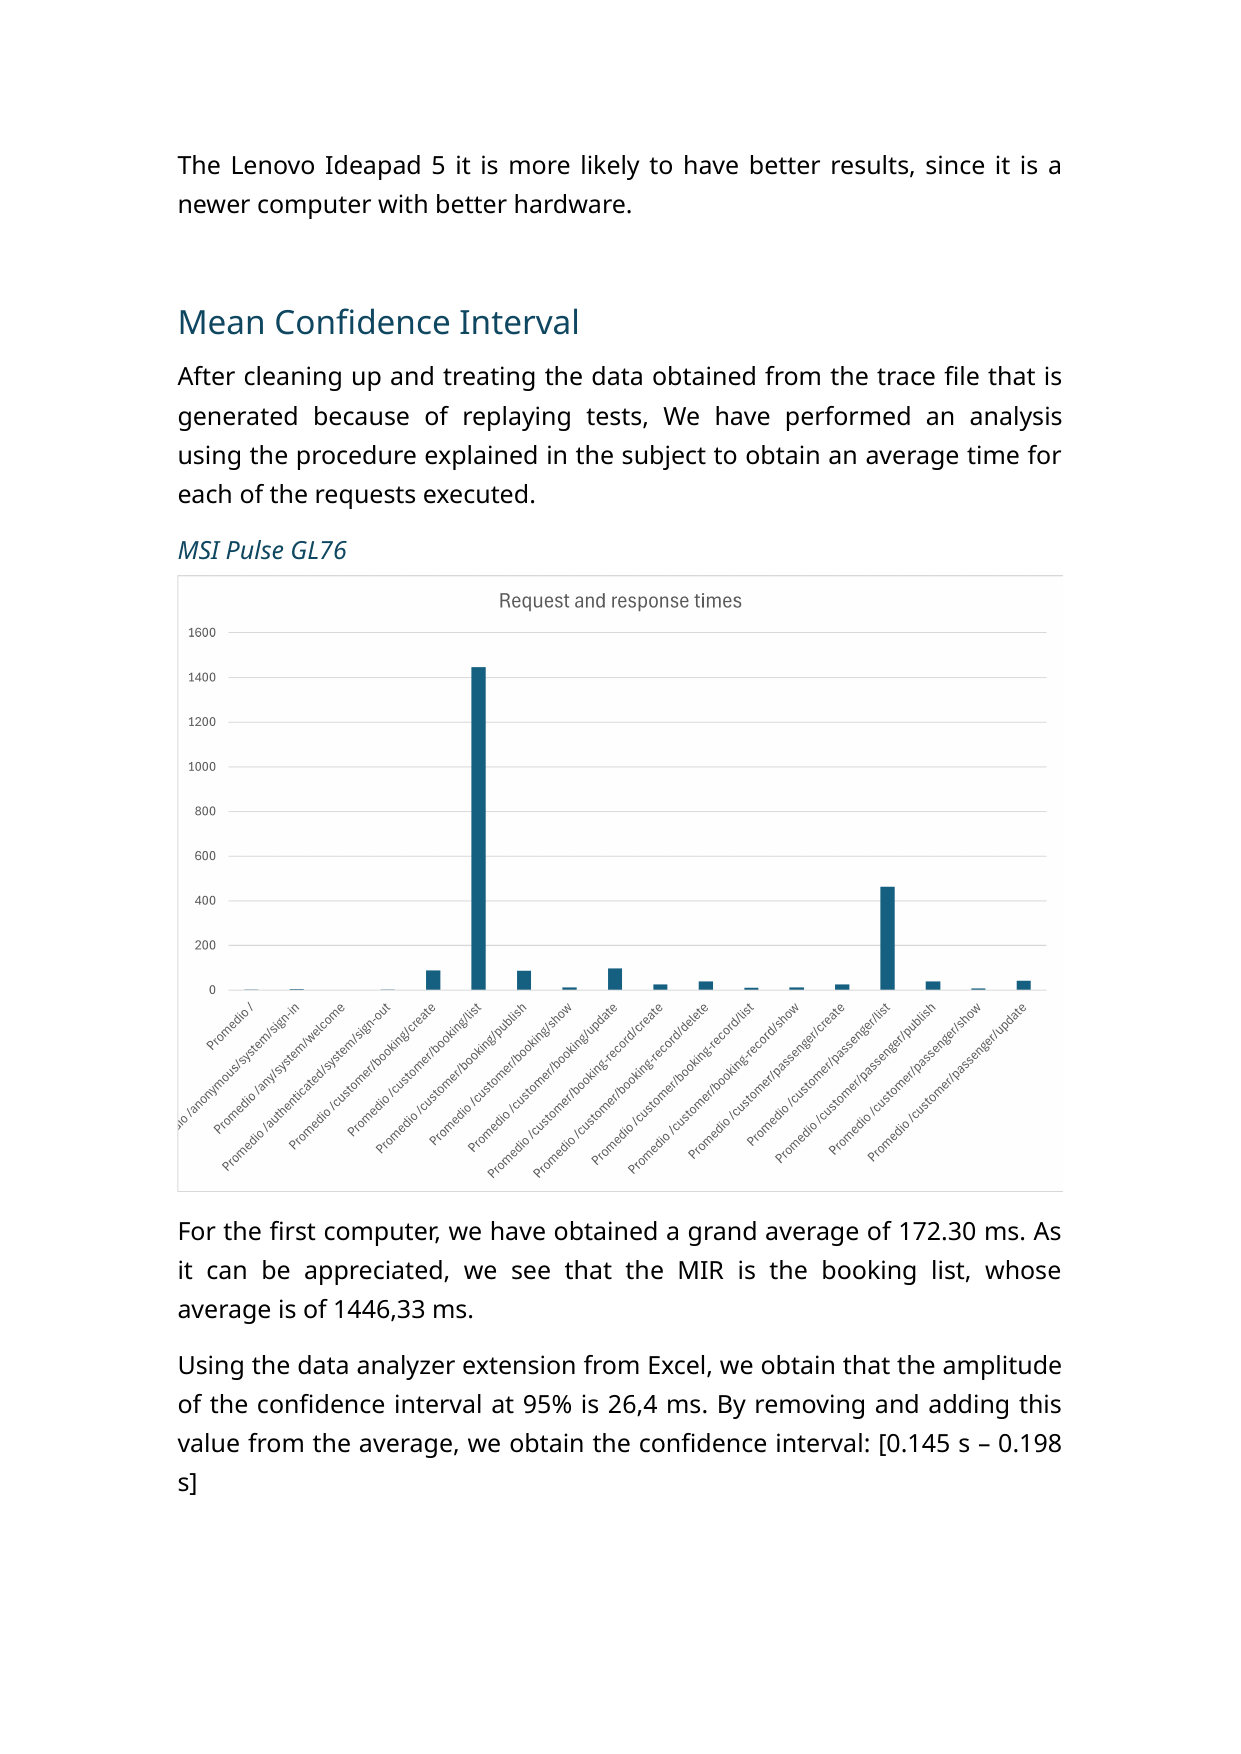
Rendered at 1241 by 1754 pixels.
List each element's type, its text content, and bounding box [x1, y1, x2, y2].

subtitle Mean Confidence Interval [177, 298, 1063, 344]
subtitle MSI Pulse GL76 [177, 532, 1063, 566]
text After cleaning up and treating the data obtained from the trace file that is generated because of replaying tests, We have performed an analysis using the procedure explained in the subject to obtain an average time for each of the requests executed. [177, 359, 1063, 511]
picture [177, 575, 1063, 1192]
text For the first computer, we have obtained a grand average of 172.30 ms. As it can be appreciated, we see that the MIR is the booking list, whose average is of 1446,33 ms. [177, 1213, 1063, 1326]
text The Lenovo Ideapad 5 it is more likely to have better results, since it is a newer computer with better hardware. [177, 148, 1063, 221]
text Using the data analyzer extension from Excel, we obtain that the amplitude of the confidence interval at 95% is 26,4 ms. By removing and adding this value from the average, we obtain the confidence interval: [0.145 s – 0.198 s] [177, 1348, 1063, 1499]
